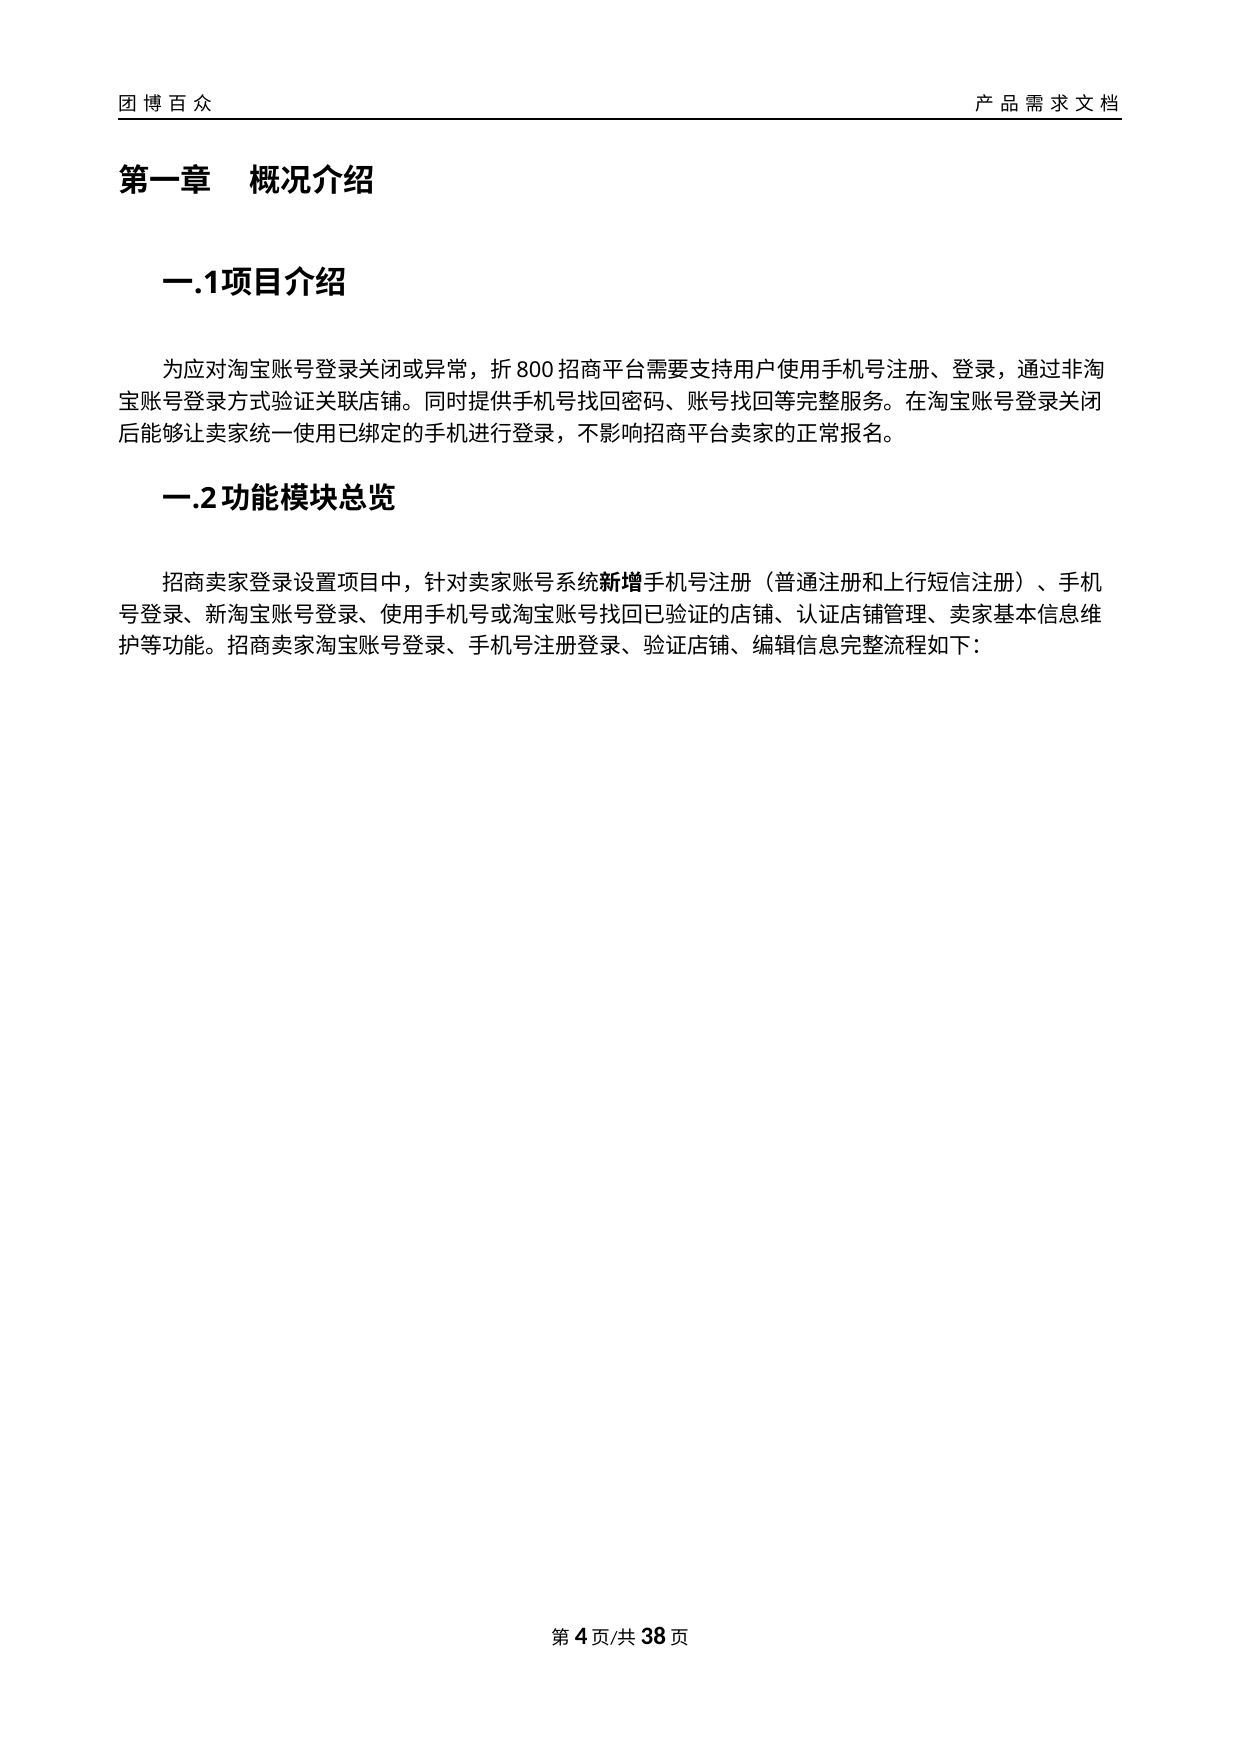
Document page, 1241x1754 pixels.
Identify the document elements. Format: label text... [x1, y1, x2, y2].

text 概况介绍 [118, 155, 1122, 200]
text 招商卖家登录设置项目中，针对卖家账号系统新增手机号注册（普通注册和上行短信注册）、手机号登录、新淘宝账号登录、使用手机号或淘宝账号找回已验证的店铺、认证店铺管理、卖家基本信息维护等功能。招商卖家淘宝账号登录、手机号注册登录、验证店铺、编辑信息完整流程如下： [118, 565, 1122, 660]
text 项目介绍 [162, 257, 1122, 302]
text 为应对淘宝账号登录关闭或异常，折800招商平台需要支持用户使用手机号注册、登录，通过非淘宝账号登录方式验证关联店铺。同时提供手机号找回密码、账号找回等完整服务。在淘宝账号登录关闭后能够让卖家统一使用已绑定的手机进行登录，不影响招商平台卖家的正常报名。 [118, 352, 1122, 447]
text 功能模块总览 [162, 474, 1122, 517]
